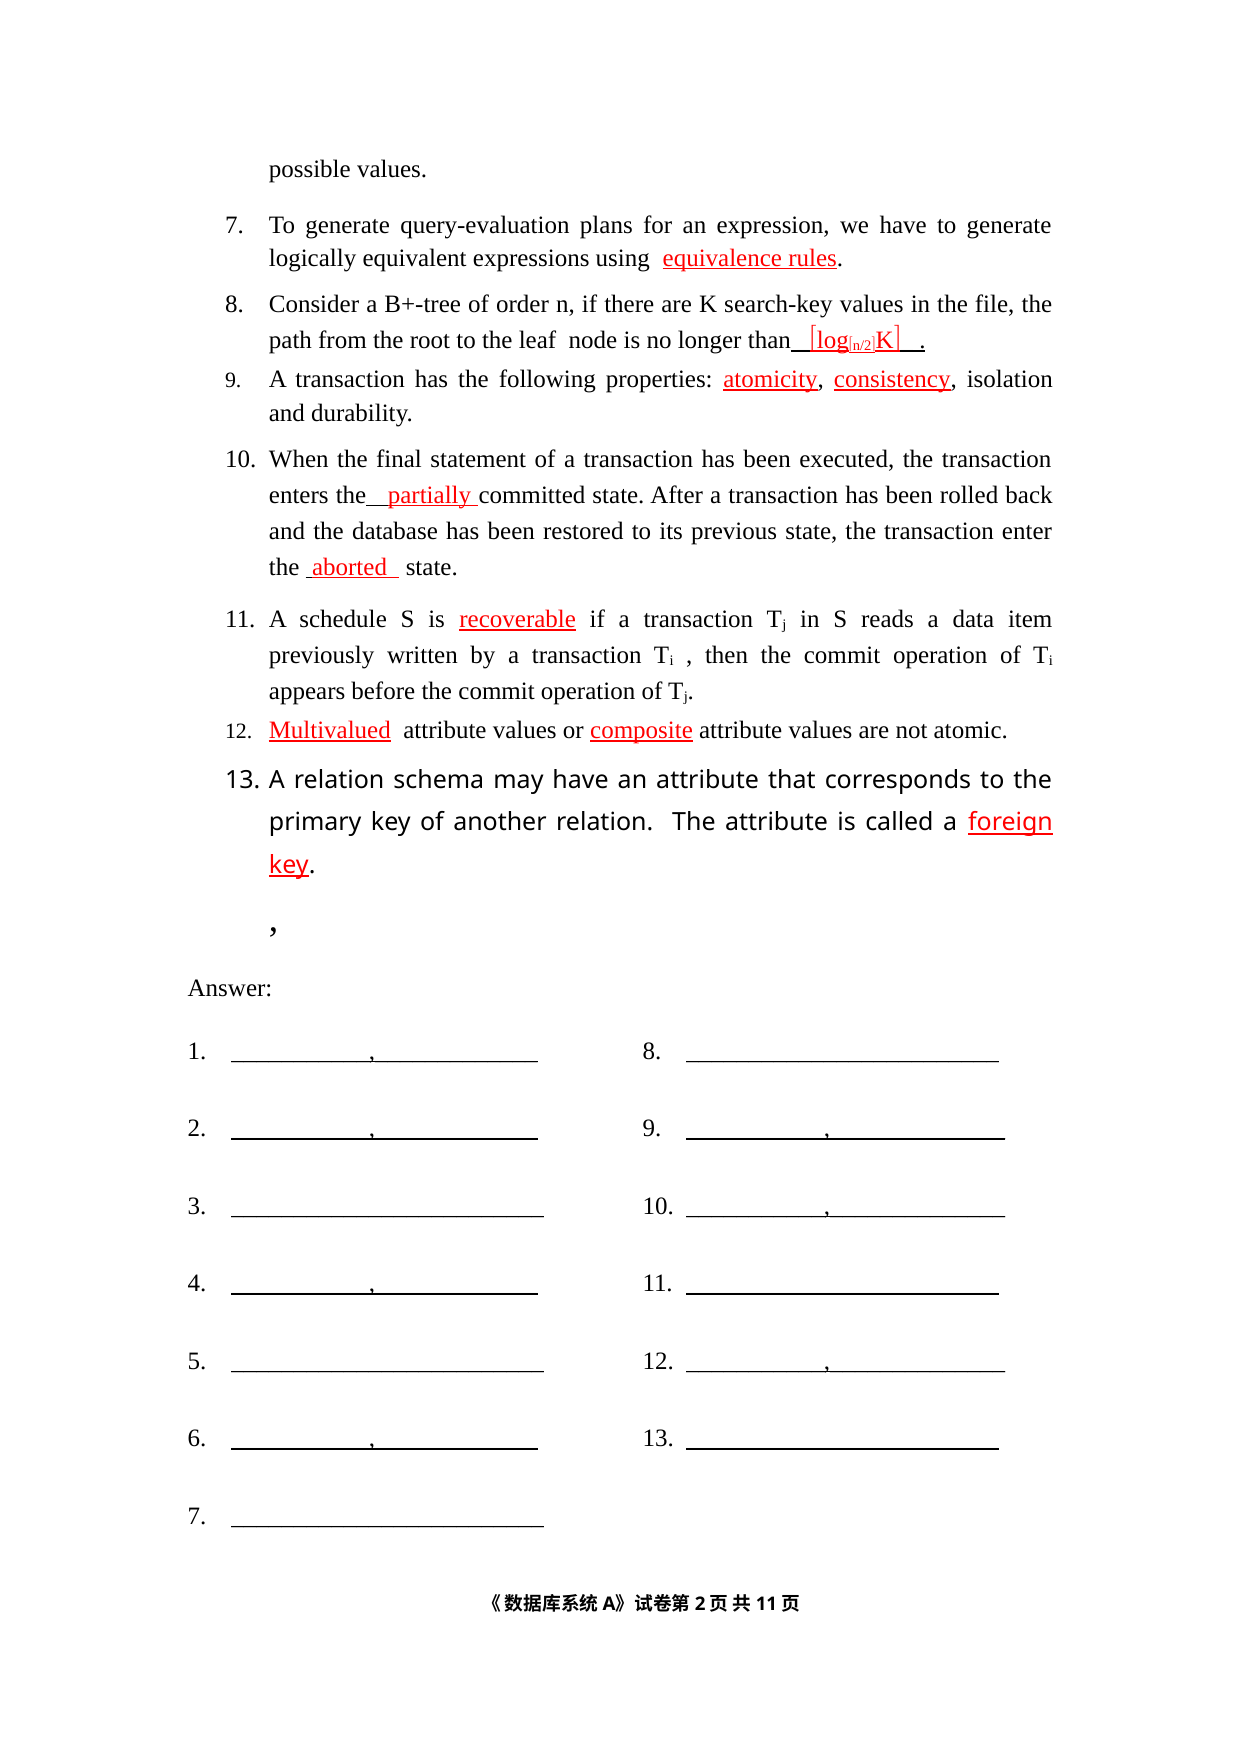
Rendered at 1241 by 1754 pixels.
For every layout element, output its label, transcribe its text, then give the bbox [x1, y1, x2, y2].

list _________________________ [642, 1423, 1053, 1452]
list _________________________ [187, 1191, 598, 1220]
list _________________________ [642, 1268, 1053, 1297]
list ___________,______________ [642, 1346, 1053, 1375]
text , [269, 905, 1053, 938]
list ___________,_____________ [187, 1036, 598, 1065]
list _________________________ [187, 1501, 598, 1530]
list ___________,______________ [642, 1113, 1053, 1142]
list A transaction has the following properties: atomicity, consistency, isolation and durability. [225, 361, 1053, 428]
list A schedule S is recoverable if a transaction Tj in S reads a data item previously written by a transaction Ti , then the commit operation of Ti appears before the commit operation of Tj. [225, 604, 1053, 705]
list ___________,______________ [642, 1191, 1053, 1220]
list _________________________ [187, 1346, 598, 1375]
text Answer: [187, 971, 1053, 1003]
list A relation schema may have an attribute that corresponds to the primary key of another relation. The attribute is called a foreign key. [225, 761, 1053, 881]
list ___________,_____________ [187, 1113, 598, 1142]
list _________________________ [642, 1036, 1053, 1065]
list Consider a B+-tree of order n, if there are K search-key values in the file, the path from the root to the leaf node is no longer than _logn/2K_ . [225, 289, 1053, 354]
list Multivalued attribute values or composite attribute values are not atomic. [225, 712, 1053, 745]
list When the final statement of a transaction has been executed, the transaction enters the partially committed state. After a transaction has been rolled back and the database has been restored to its previous state, the transaction enter the aborted state. [225, 444, 1053, 581]
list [225, 154, 1053, 183]
list To generate query-evaluation plans for an expression, we have to generate logically equivalent expressions using equivalence rules. [225, 206, 1053, 273]
list ___________,_____________ [187, 1268, 598, 1297]
list ___________,_____________ [187, 1423, 598, 1452]
